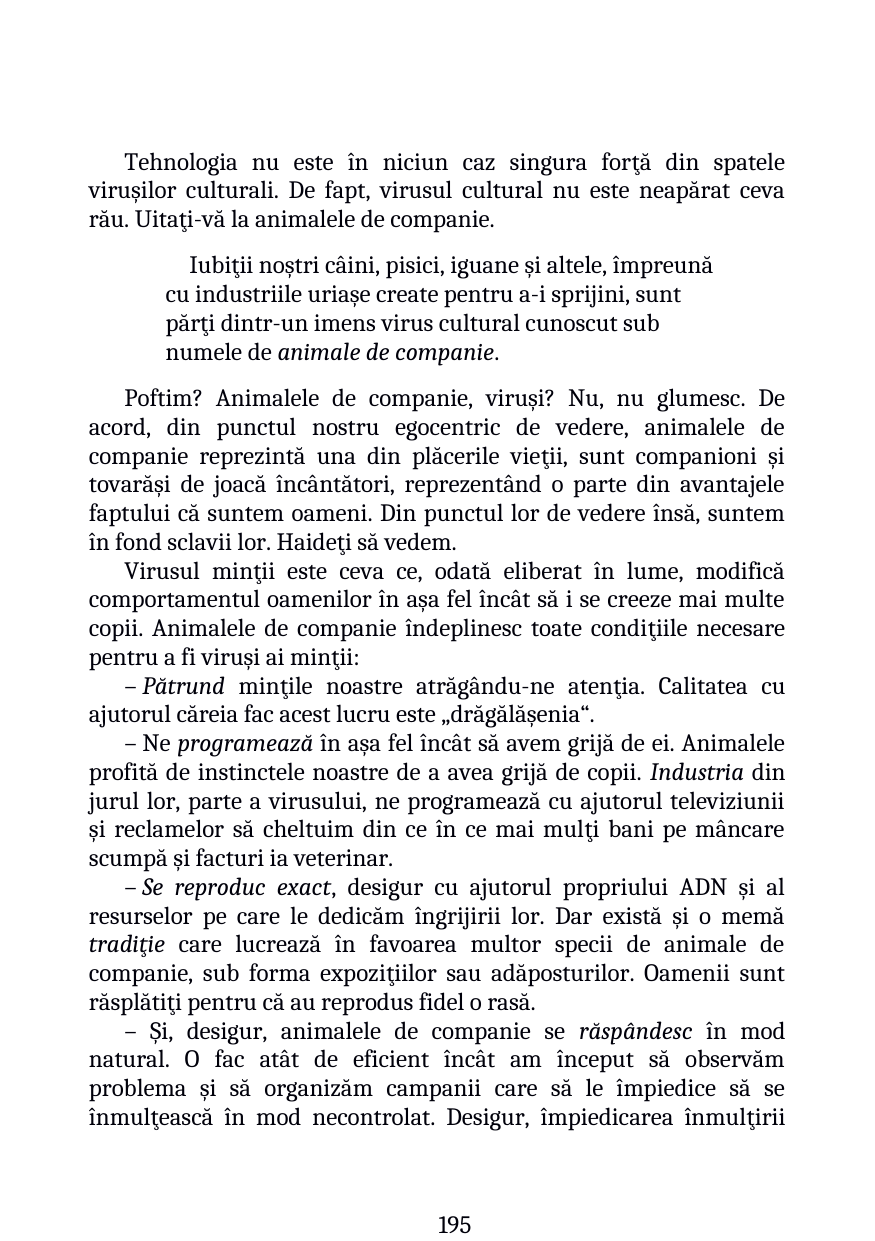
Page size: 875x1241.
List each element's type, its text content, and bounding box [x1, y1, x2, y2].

text Poftim? Animalele de companie, viruşi? Nu, nu glumesc. De acord, din punctul nostru egocentric de vedere, animalele de companie reprezintă una din plăcerile vieţii, sunt companioni şi tovarăşi de joacă încântători, reprezentând o parte din avantajele faptului că suntem oameni. Din punctul lor de vedere însă, suntem în fond sclavii lor. Haideţi să vedem. [89, 384, 785, 557]
text Virusul minţii este ceva ce, odată eliberat în lume, modifică comportamentul oamenilor în aşa fel încât să i se creeze mai multe copii. Animalele de companie îndeplinesc toate condiţiile necesare pentru a fi viruşi ai minţii: [89, 557, 785, 672]
text – Se reproduc exact, desigur cu ajutorul propriului ADN şi al resurselor pe care le dedicăm îngrijirii lor. Dar există şi o memă tradiţie care lucrează în favoarea multor specii de animale de companie, sub forma expoziţiilor sau adăposturilor. Oamenii sunt răsplătiţi pentru că au reprodus fidel o rasă. [89, 873, 785, 1017]
text Iubiţii noştri câini, pisici, iguane şi altele, împreună cu industriile uriaşe create pentru a-i sprijini, sunt părţi dintr-un imens virus cultural cunoscut sub numele de animale de companie. [165, 251, 726, 366]
text – Pătrund minţile noastre atrăgându-ne atenţia. Calitatea cu ajutorul căreia fac acest lucru este „drăgălăşenia“. [89, 672, 785, 729]
text – Ne programează în aşa fel încât să avem grijă de ei. Animalele profită de instinctele noastre de a avea grijă de copii. Industria din jurul lor, parte a virusului, ne programează cu ajutorul televiziunii şi reclamelor să cheltuim din ce în ce mai mulţi bani pe mâncare scumpă şi facturi ia veterinar. [89, 729, 785, 873]
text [89, 1017, 785, 1132]
text Tehnologia nu este în niciun caz singura forţă din spatele viruşilor culturali. De fapt, virusul cultural nu este neapărat ceva rău. Uitaţi-vă la animalele de companie. [89, 147, 785, 234]
